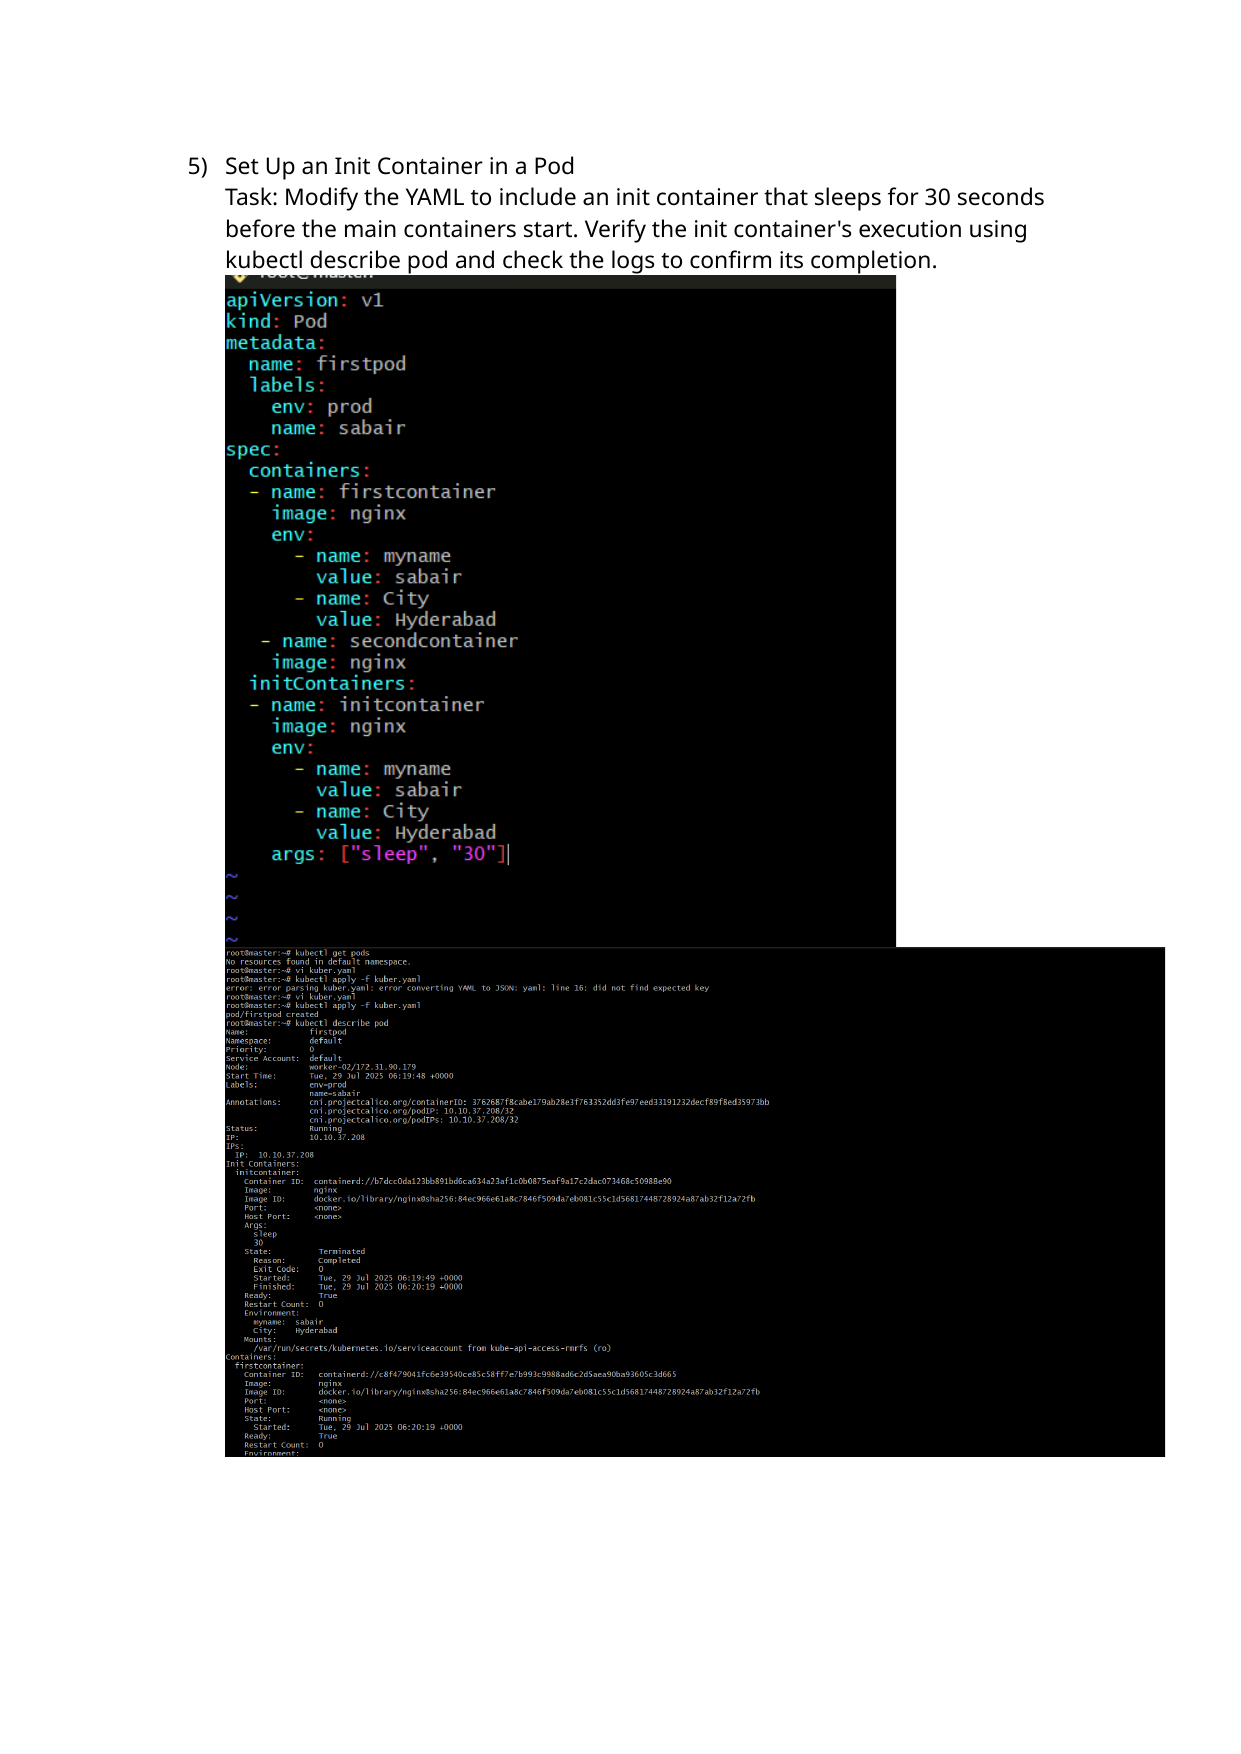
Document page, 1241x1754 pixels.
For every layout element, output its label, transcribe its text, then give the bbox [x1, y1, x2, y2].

list Task: Modify the YAML to include an init container that sleeps for 30 seconds before the main containers start. Verify the init container's execution using kubectl describe pod and check the logs to confirm its completion. [225, 181, 1090, 275]
picture [225, 275, 1166, 1457]
list Set Up an Init Container in a Pod [187, 150, 1090, 181]
